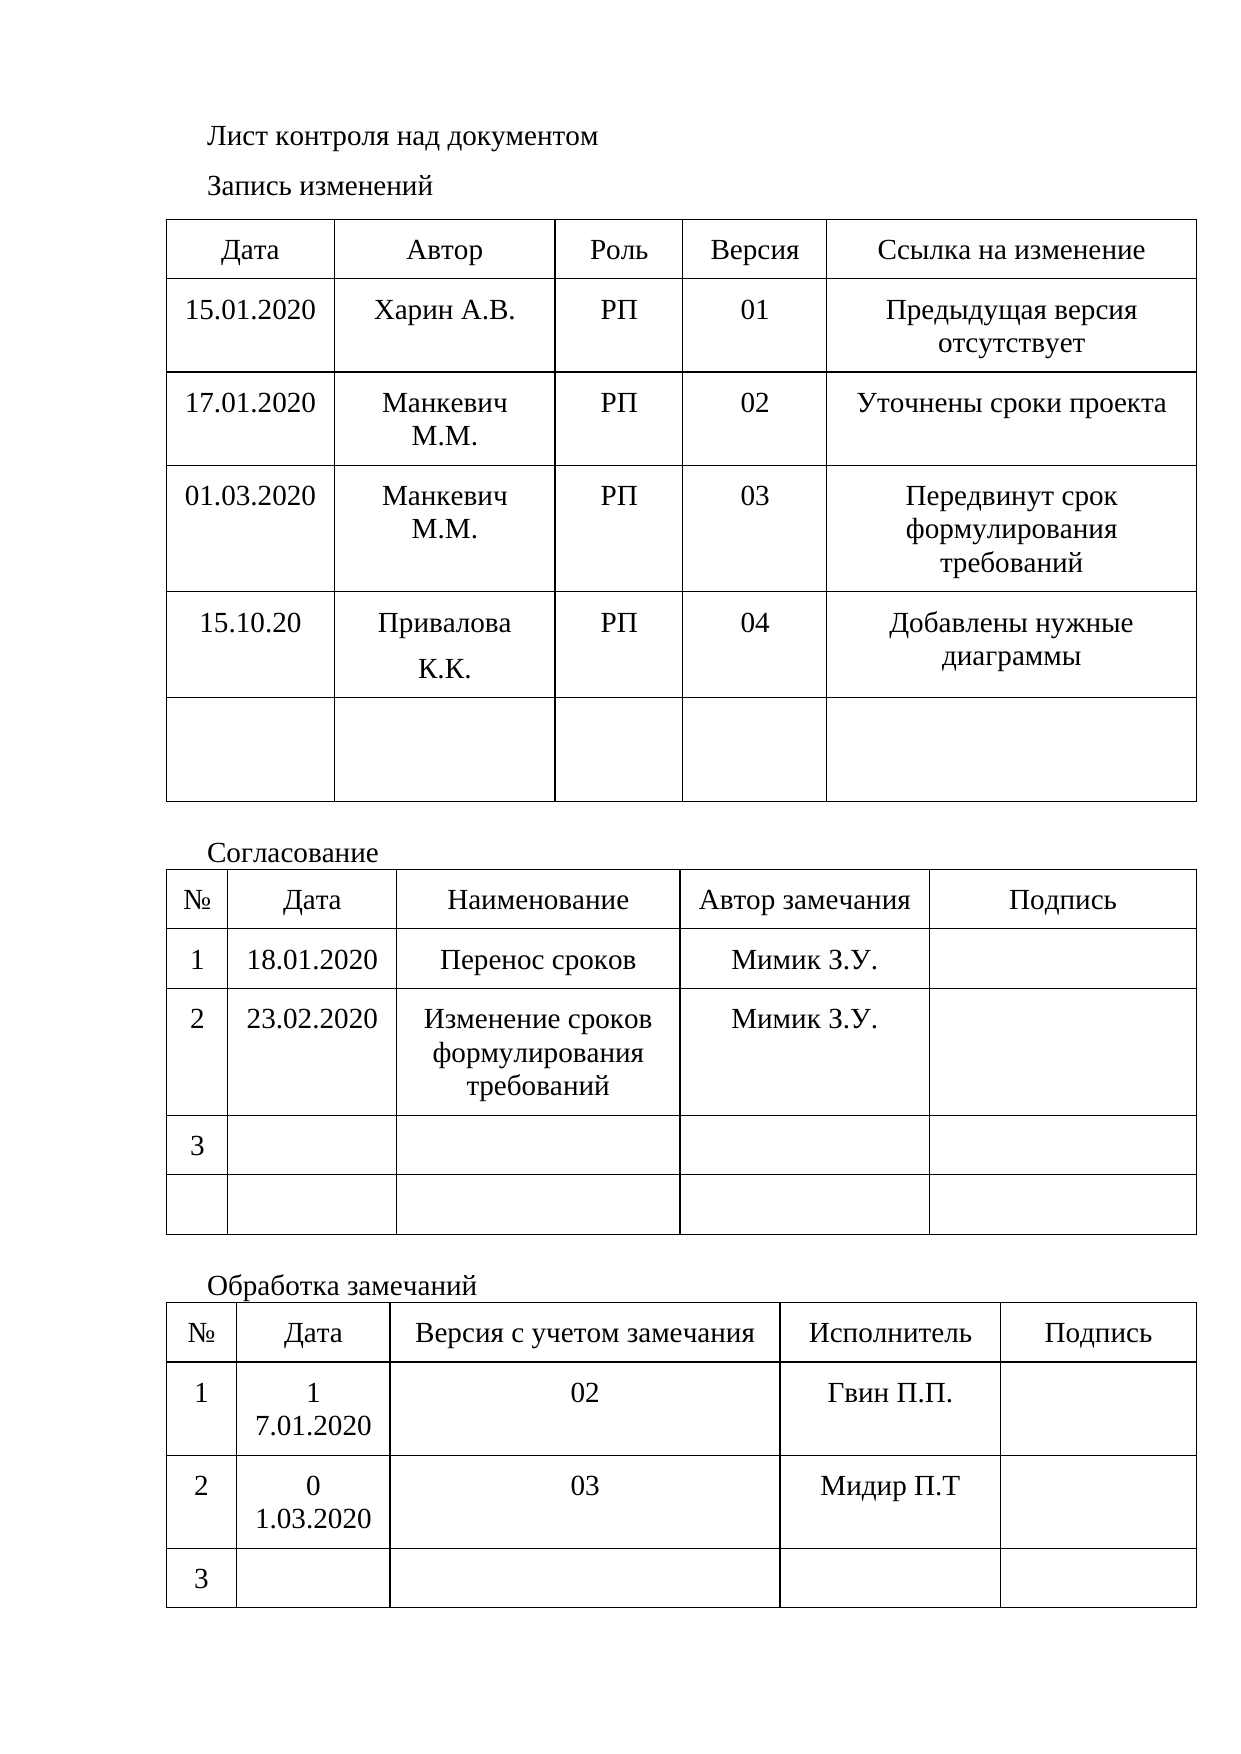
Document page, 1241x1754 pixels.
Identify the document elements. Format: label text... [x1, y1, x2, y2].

table_cell [827, 698, 1196, 801]
table_cell 15.01.2020 [167, 279, 334, 371]
table_cell Уточнены сроки проекта [827, 373, 1196, 464]
table_header № [167, 1303, 236, 1361]
table_cell 1 [167, 1363, 236, 1454]
table_cell [167, 1175, 227, 1234]
table_cell 17.01.2020 [237, 1363, 389, 1454]
table_cell [335, 698, 554, 801]
table_cell 01 [683, 279, 826, 371]
table_header Автор замечания [681, 870, 929, 928]
table_cell [391, 1549, 779, 1607]
table_cell 03 [391, 1456, 779, 1548]
table_header Подпись [1001, 1303, 1196, 1361]
table_cell 01.03.2020 [167, 466, 334, 591]
table_cell Мидир П.Т [781, 1456, 1000, 1548]
table_cell 18.01.2020 [228, 929, 396, 988]
table_cell РП [556, 279, 682, 371]
table_cell [397, 1175, 679, 1234]
table_header Наименование [397, 870, 679, 928]
table_cell 3 [167, 1116, 227, 1174]
table_cell [228, 1116, 396, 1174]
table_cell 01.03.2020 [237, 1456, 389, 1548]
table_cell [681, 1175, 929, 1234]
text Лист контроля над документом [177, 118, 1152, 152]
text Согласование [177, 835, 1152, 869]
table_cell [930, 1175, 1196, 1234]
table_cell [167, 698, 334, 801]
table_cell Предыдущая версия отсутствует [827, 279, 1196, 371]
table_cell [397, 1116, 679, 1174]
table_cell [681, 1116, 929, 1174]
table_header Автор [335, 220, 554, 278]
table_cell [683, 698, 826, 801]
table_cell [930, 989, 1196, 1114]
table_cell [228, 1175, 396, 1234]
table_header № [167, 870, 227, 928]
table_cell 04 [683, 592, 826, 697]
table_cell 2 [167, 1456, 236, 1548]
table_cell 23.02.2020 [228, 989, 396, 1114]
text Обработка замечаний [177, 1268, 1152, 1302]
table_cell Мимик З.У. [681, 929, 929, 988]
table_cell [1001, 1456, 1196, 1548]
table_header Дата [237, 1303, 389, 1361]
table_header Дата [228, 870, 396, 928]
table_cell 17.01.2020 [167, 373, 334, 464]
table_cell 02 [391, 1363, 779, 1454]
table_cell 02 [683, 373, 826, 464]
table_cell Манкевич М.М. [335, 373, 554, 464]
table_cell Гвин П.П. [781, 1363, 1000, 1454]
table_cell Привалова К.К. [335, 592, 554, 697]
text Запись изменений [177, 168, 1152, 202]
table_cell Мимик З.У. [681, 989, 929, 1114]
table_cell РП [556, 466, 682, 591]
table_header Подпись [930, 870, 1196, 928]
table_cell [237, 1549, 389, 1607]
table_cell Харин А.В. [335, 279, 554, 371]
table_cell РП [556, 373, 682, 464]
table_cell [781, 1549, 1000, 1607]
table_cell 15.10.20 [167, 592, 334, 697]
table_header Дата [167, 220, 334, 278]
table_header Роль [556, 220, 682, 278]
table_cell Передвинут срок формулирования требований [827, 466, 1196, 591]
table_cell [1001, 1363, 1196, 1454]
table_cell Добавлены нужные диаграммы [827, 592, 1196, 697]
table_cell РП [556, 592, 682, 697]
table_cell 2 [167, 989, 227, 1114]
table_header Версия с учетом замечания [391, 1303, 779, 1361]
table_cell Изменение сроков формулирования требований [397, 989, 679, 1114]
table_cell [930, 1116, 1196, 1174]
table_cell 1 [167, 929, 227, 988]
table_cell Перенос сроков [397, 929, 679, 988]
table_cell 03 [683, 466, 826, 591]
table_cell Манкевич М.М. [335, 466, 554, 591]
table_cell [930, 929, 1196, 988]
table_cell [556, 698, 682, 801]
table_header Исполнитель [781, 1303, 1000, 1361]
table_cell 3 [167, 1549, 236, 1607]
table_header Ссылка на изменение [827, 220, 1196, 278]
table_header Версия [683, 220, 826, 278]
table_cell [1001, 1549, 1196, 1607]
